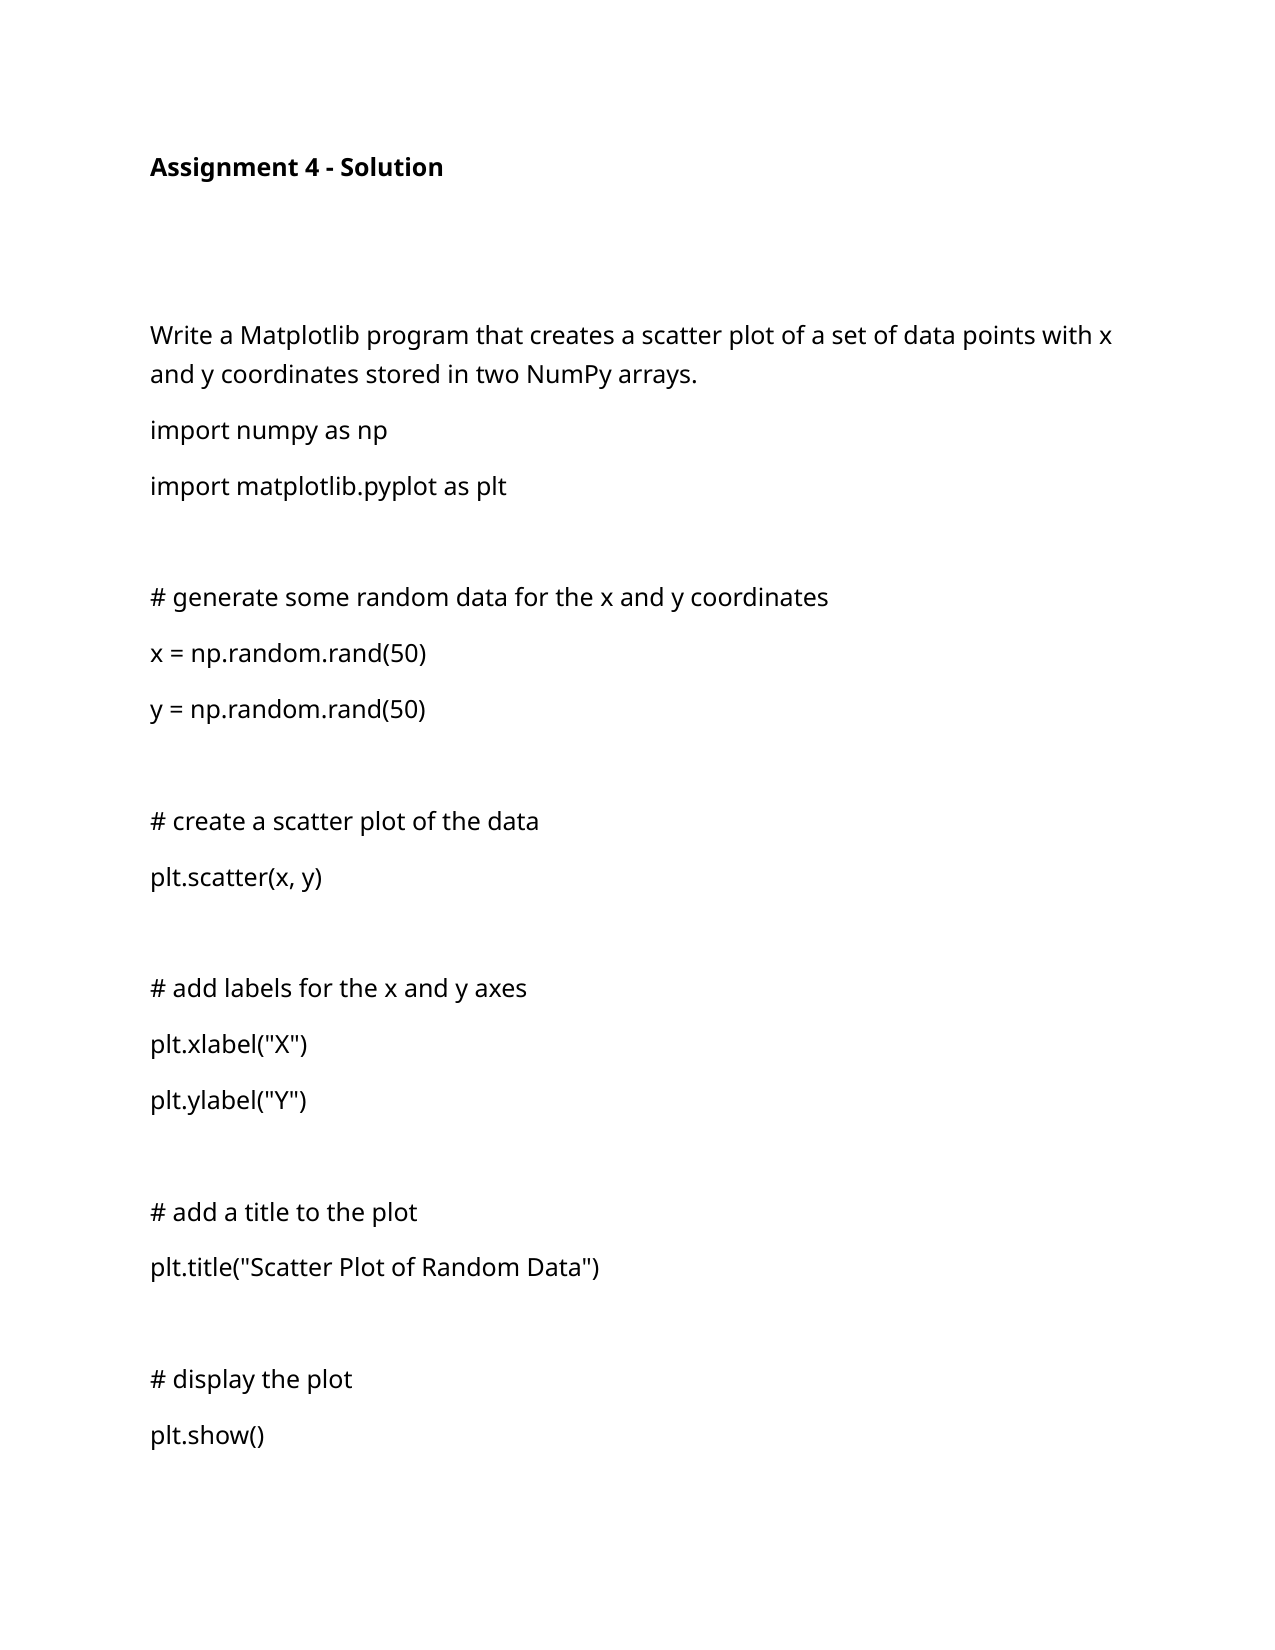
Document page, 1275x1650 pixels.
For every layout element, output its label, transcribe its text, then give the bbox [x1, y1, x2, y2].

text plt.title("Scatter Plot of Random Data") [150, 1250, 1125, 1284]
text plt.show() [150, 1417, 1125, 1452]
text plt.scatter(x, y) [150, 859, 1125, 893]
text import matplotlib.pyplot as plt [150, 468, 1125, 502]
text x = np.random.rand(50) [150, 636, 1125, 670]
text import numpy as np [150, 412, 1125, 447]
text # create a scatter plot of the data [150, 803, 1125, 837]
text plt.xlabel("X") [150, 1027, 1125, 1061]
text Assignment 4 - Solution [150, 150, 1125, 184]
text # add labels for the x and y axes [150, 971, 1125, 1005]
text Write a Matplotlib program that creates a scatter plot of a set of data points with x and y coordinates stored in two NumPy arrays. [150, 317, 1125, 391]
text y = np.random.rand(50) [150, 692, 1125, 726]
text # add a title to the plot [150, 1194, 1125, 1228]
text # generate some random data for the x and y coordinates [150, 580, 1125, 614]
text # display the plot [150, 1362, 1125, 1396]
text plt.ylabel("Y") [150, 1082, 1125, 1117]
